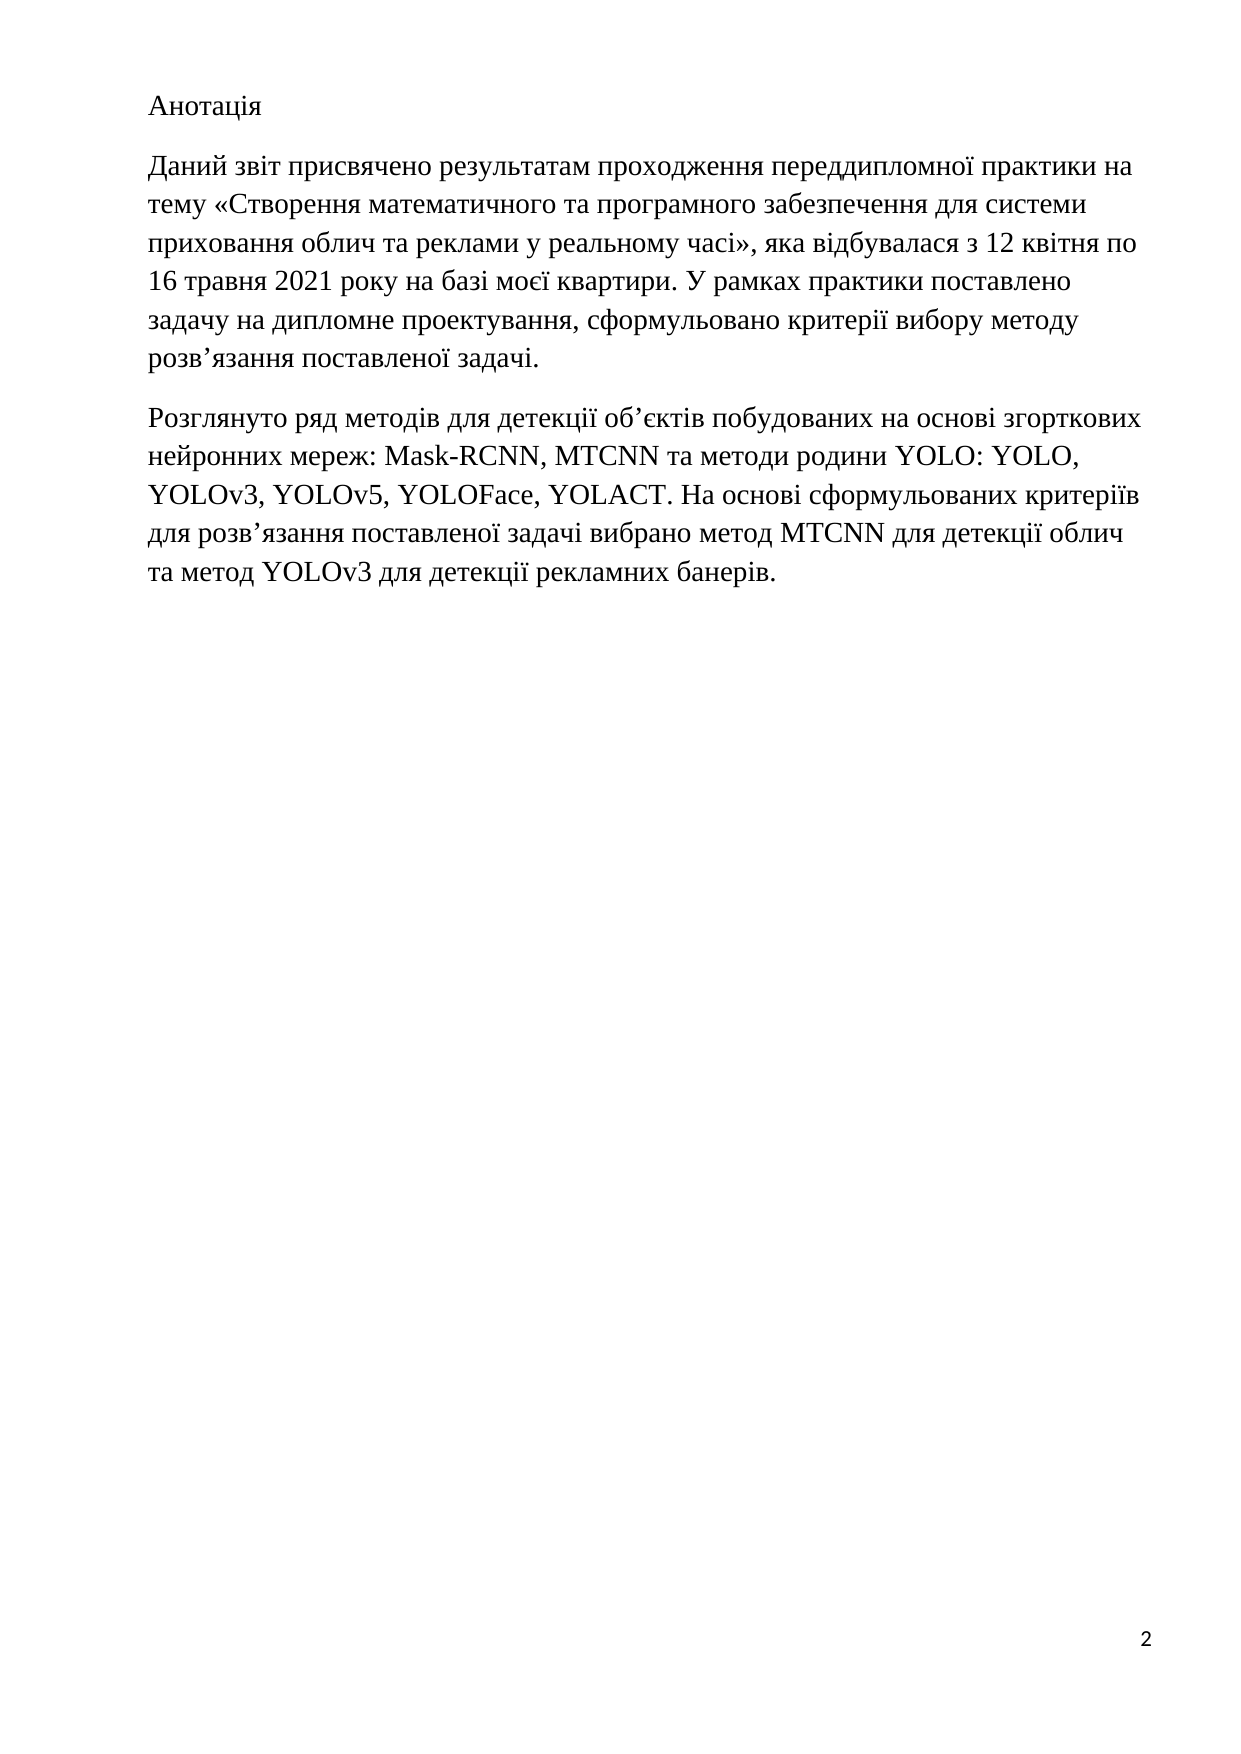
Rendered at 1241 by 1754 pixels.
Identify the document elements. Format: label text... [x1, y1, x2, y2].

text Даний звіт присвячено результатам проходження переддипломної практики на тему «Створення математичного та програмного забезпечення для системи приховання облич та реклами у реальному часі», яка відбувалася з 12 квітня по 16 травня 2021 року на базі моєї квартири. У рамках практики поставлено задачу на дипломне проектування, сформульовано критерії вибору методу розв’язання поставленої задачі. [148, 148, 1152, 374]
text Розглянуто ряд методів для детекції об’єктів побудованих на основі згорткових нейронних мереж: Мask-RCNN, MTCNN та методи родини YOLO: YOLO, YOLOv3, YOLOv5, YOLOFace, YOLACT. На основі сформульованих критеріїв для розв’язання поставленої задачі вибрано метод MТCNN для детекції облич та метод YOLOv3 для детекції рекламних банерів. [148, 400, 1152, 588]
text Анотація [148, 88, 1152, 122]
